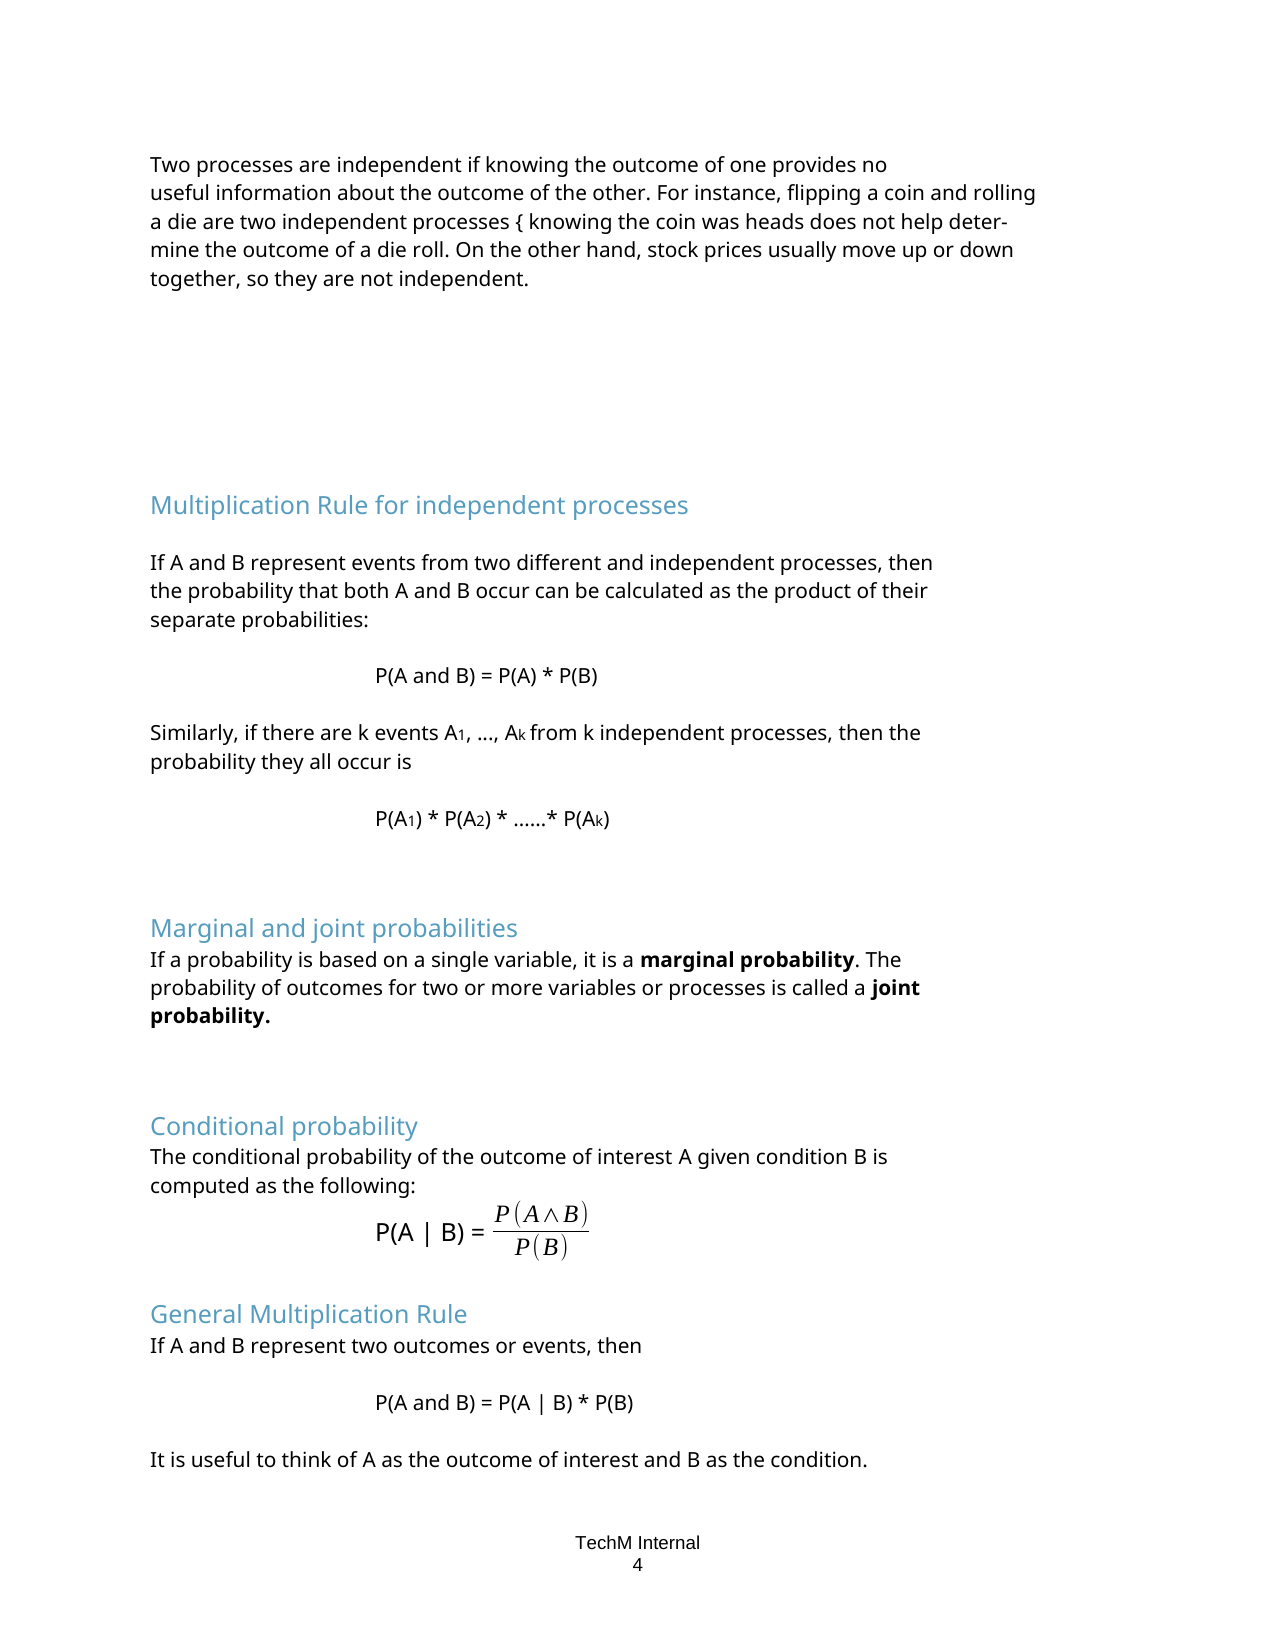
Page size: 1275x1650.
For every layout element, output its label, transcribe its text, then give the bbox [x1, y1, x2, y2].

text It is useful to think of A as the outcome of interest and B as the condition. [150, 1445, 1125, 1473]
text probability. [150, 1002, 1125, 1030]
text The conditional probability of the outcome of interest A given condition B is [150, 1142, 1125, 1171]
text computed as the following: [150, 1171, 1125, 1199]
text a die are two independent processes { knowing the coin was heads does not help deter- [150, 207, 1125, 235]
text P(A and B) = P(A) * P(B) [300, 662, 1125, 690]
text If a probability is based on a single variable, it is a marginal probability. The [150, 945, 1125, 973]
text P(A1) * P(A2) * ……* P(Ak) [300, 804, 1125, 832]
text P(A | B) = [300, 1199, 1125, 1263]
text Marginal and joint probabilities [150, 911, 1125, 945]
text separate probabilities: [150, 605, 1125, 633]
text probability of outcomes for two or more variables or processes is called a joint [150, 973, 1125, 1002]
text Two processes are independent if knowing the outcome of one provides no [150, 150, 1125, 178]
text probability they all occur is [150, 747, 1125, 775]
text the probability that both A and B occur can be calculated as the product of their [150, 576, 1125, 605]
text If A and B represent events from two different and independent processes, then [150, 548, 1125, 576]
text Multiplication Rule for independent processes [150, 488, 1125, 522]
text General Multiplication Rule [150, 1297, 1125, 1331]
text Similarly, if there are k events A1, ..., Ak from k independent processes, then the [150, 718, 1125, 747]
text If A and B represent two outcomes or events, then [150, 1331, 1125, 1359]
text mine the outcome of a die roll. On the other hand, stock prices usually move up or down [150, 235, 1125, 264]
text Conditional probability [150, 1108, 1125, 1142]
text useful information about the outcome of the other. For instance, flipping a coin and rolling [150, 178, 1125, 207]
text together, so they are not independent. [150, 264, 1125, 292]
text P(A and B) = P(A | B) * P(B) [300, 1388, 1125, 1416]
